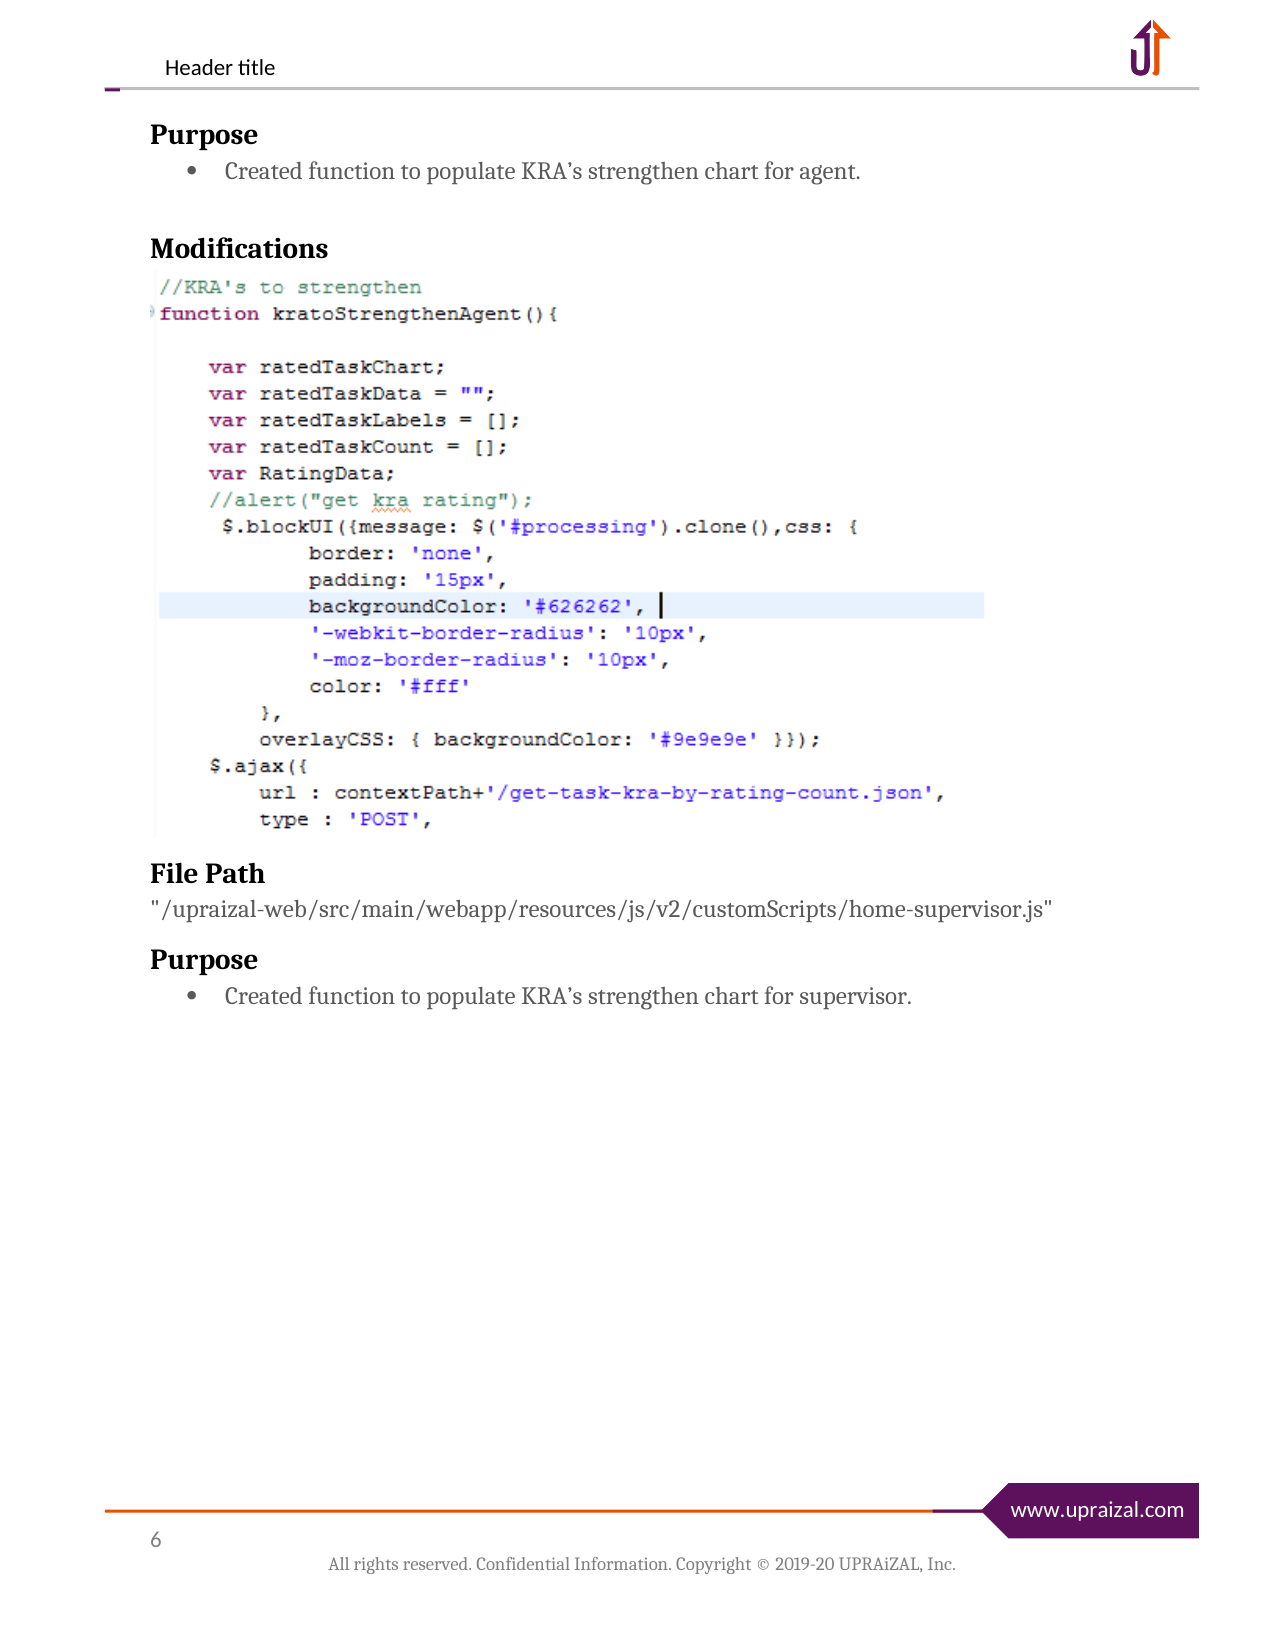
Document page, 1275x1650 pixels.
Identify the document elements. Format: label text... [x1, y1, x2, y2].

subtitle Purpose [150, 118, 1125, 152]
picture [1122, 17, 1180, 78]
list Created function to populate KRA’s strengthen chart for supervisor. [187, 982, 1125, 1010]
subtitle Modifications [150, 232, 1125, 266]
picture [150, 270, 985, 838]
subtitle File Path [150, 857, 1125, 890]
text "/upraizal-web/src/main/webapp/resources/js/v2/customScripts/home-supervisor.js" [150, 895, 1125, 924]
list Created function to populate KRA’s strengthen chart for agent. [187, 157, 1125, 185]
subtitle Purpose [150, 943, 1125, 977]
